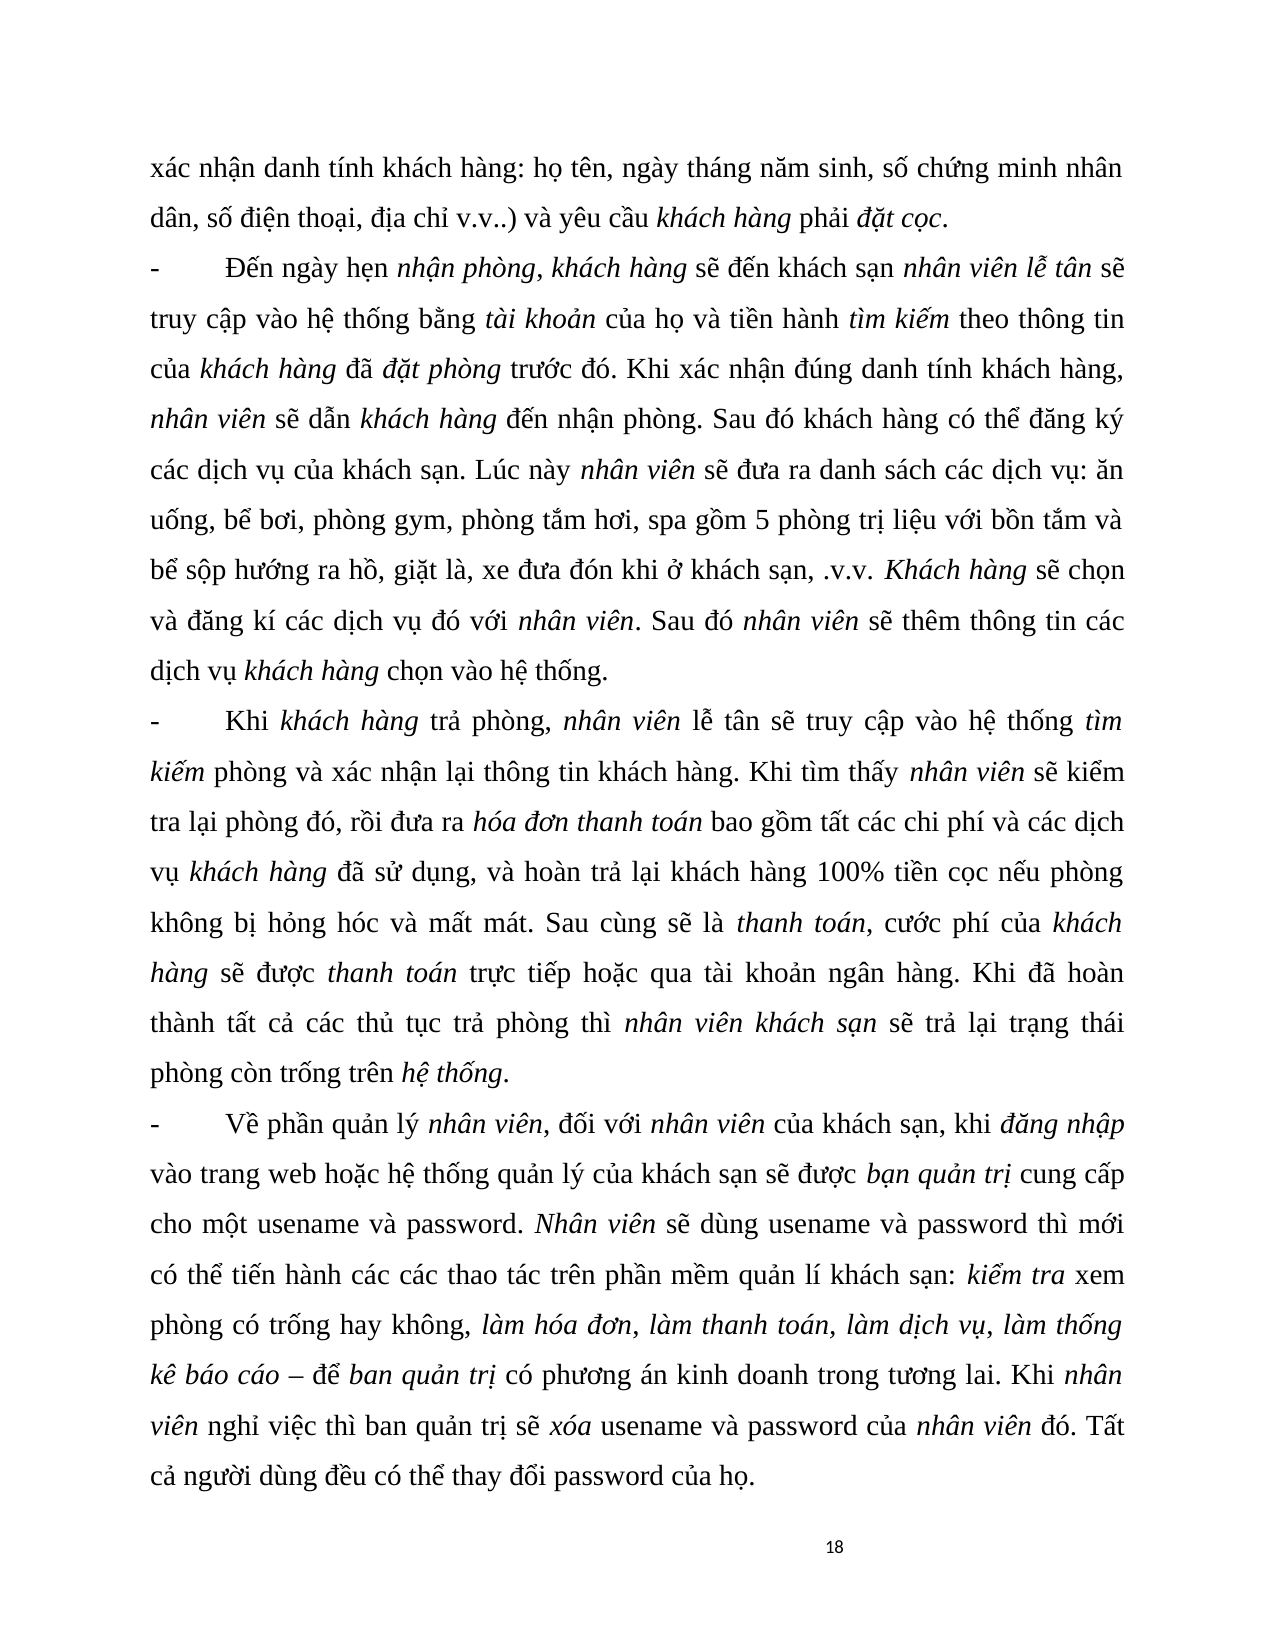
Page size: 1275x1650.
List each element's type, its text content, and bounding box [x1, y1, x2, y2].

list Đến ngày hẹn nhận phòng, khách hàng sẽ đến khách sạn nhân viên lễ tân sẽ truy cập vào hệ thống bằng tài khoản của họ và tiền hành tìm kiếm theo thông tin của khách hàng đã đặt phòng trước đó. Khi xác nhận đúng danh tính khách hàng, nhân viên sẽ dẫn khách hàng đến nhận phòng. Sau đó khách hàng có thể đăng ký các dịch vụ của khách sạn. Lúc này nhân viên sẽ đưa ra danh sách các dịch vụ: ăn uống, bể bơi, phòng gym, phòng tắm hơi, spa gồm 5 phòng trị liệu với bồn tắm và bể sộp hướng ra hồ, giặt là, xe đưa đón khi ở khách sạn, .v.v. Khách hàng sẽ chọn và đăng kí các dịch vụ đó với nhân viên. Sau đó nhân viên sẽ thêm thông tin các dịch vụ khách hàng chọn vào hệ thống. [150, 251, 1125, 687]
list Khi khách hàng trả phòng, nhân viên lễ tân sẽ truy cập vào hệ thống tìm kiếm phòng và xác nhận lại thông tin khách hàng. Khi tìm thấy nhân viên sẽ kiểm tra lại phòng đó, rồi đưa ra hóa đơn thanh toán bao gồm tất các chi phí và các dịch vụ khách hàng đã sử dụng, và hoàn trả lại khách hàng 100% tiền cọc nếu phòng không bị hỏng hóc và mất mát. Sau cùng sẽ là thanh toán, cước phí của khách hàng sẽ được thanh toán trực tiếp hoặc qua tài khoản ngân hàng. Khi đã hoàn thành tất cả các thủ tục trả phòng thì nhân viên khách sạn sẽ trả lại trạng thái phòng còn trống trên hệ thống. [150, 703, 1125, 1089]
list Về phần quản lý nhân viên, đối với nhân viên của khách sạn, khi đăng nhập vào trang web hoặc hệ thống quản lý của khách sạn sẽ được bạn quản trị cung cấp cho một usename và password. Nhân viên sẽ dùng usename và password thì mới có thể tiến hành các các thao tác trên phần mềm quản lí khách sạn: kiểm tra xem phòng có trống hay không, làm hóa đơn, làm thanh toán, làm dịch vụ, làm thống kê báo cáo – để ban quản trị có phương án kinh doanh trong tương lai. Khi nhân viên nghỉ việc thì ban quản trị sẽ xóa usename và password của nhân viên đó. Tất cả người dùng đều có thể thay đổi password của họ. [150, 1106, 1125, 1492]
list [150, 150, 1125, 234]
